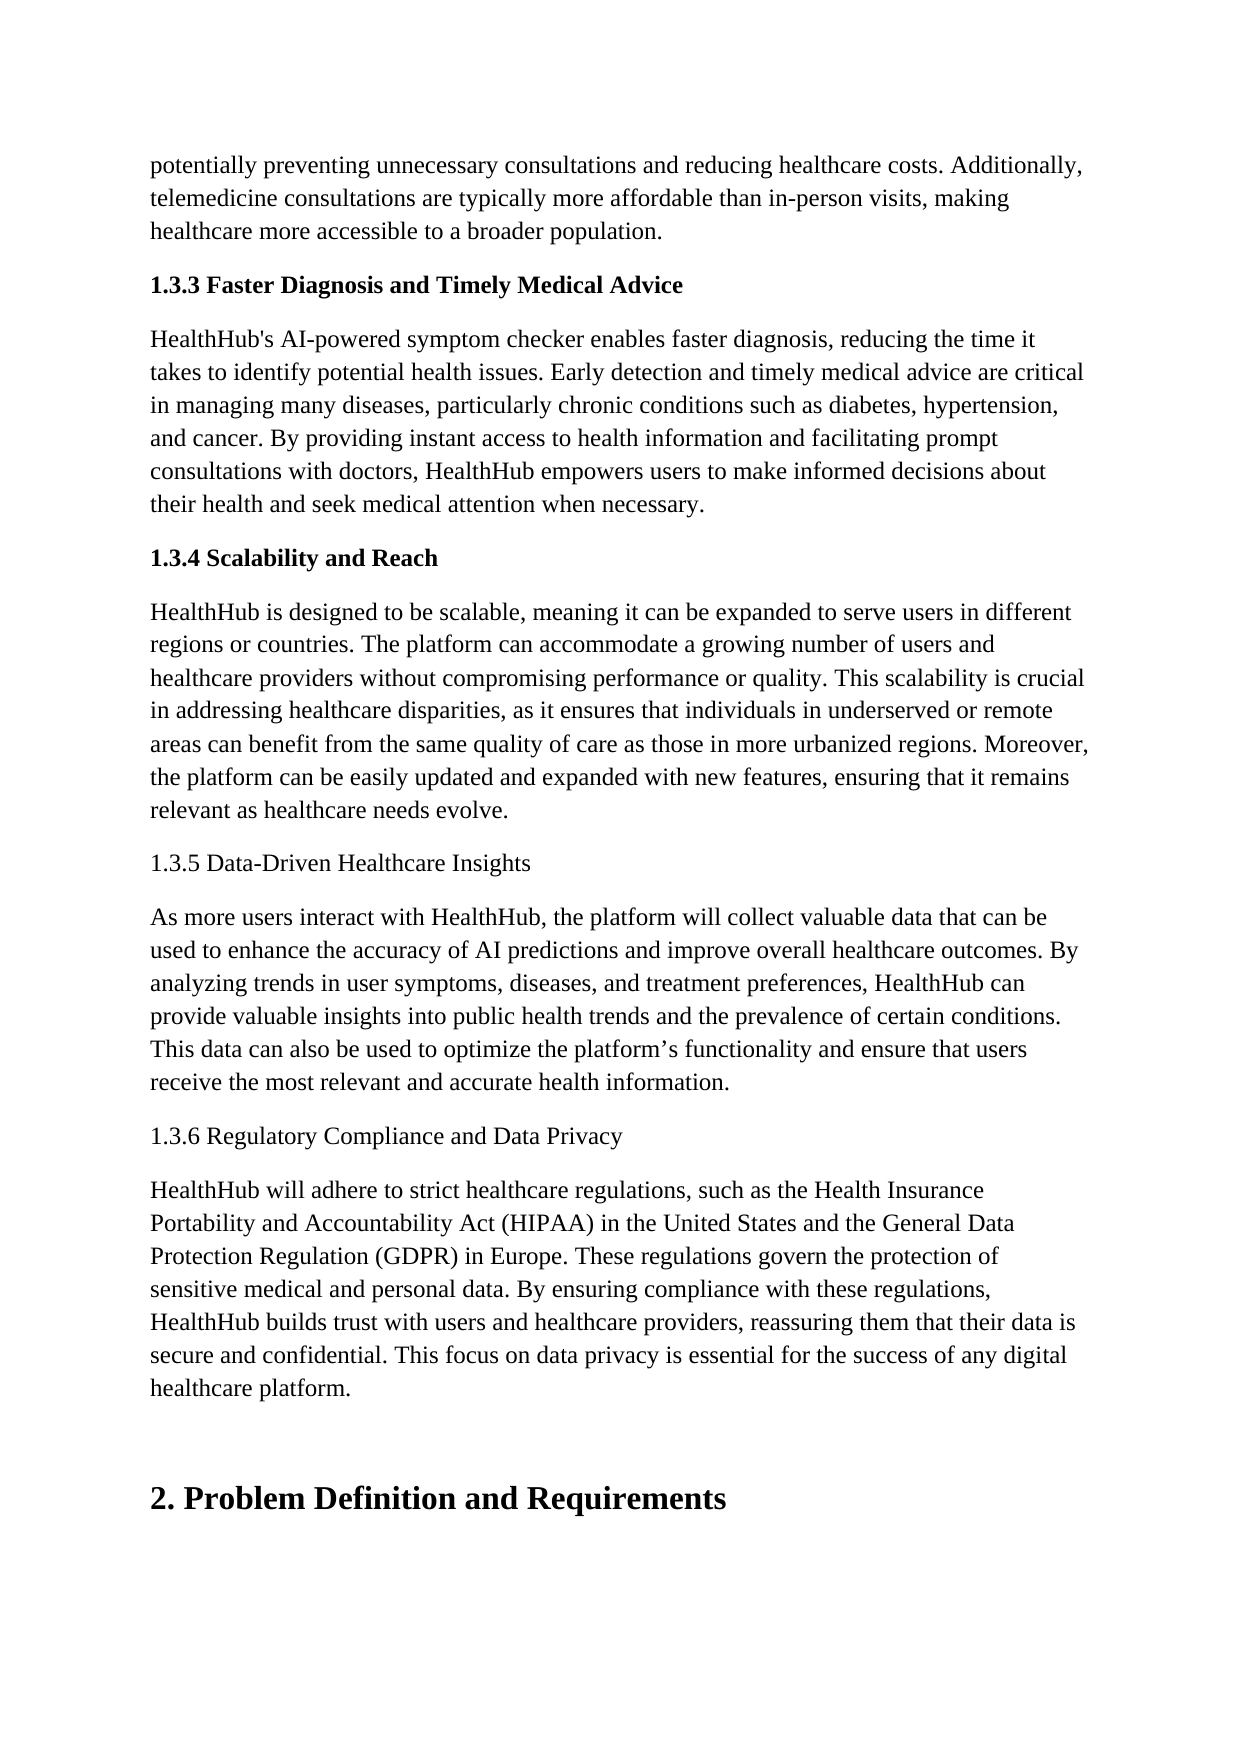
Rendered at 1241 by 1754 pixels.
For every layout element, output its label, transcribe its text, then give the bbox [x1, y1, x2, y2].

text HealthHub's AI-powered symptom checker enables faster diagnosis, reducing the time it takes to identify potential health issues. Early detection and timely medical advice are critical in managing many diseases, particularly chronic conditions such as diabetes, hypertension, and cancer. By providing instant access to health information and facilitating prompt consultations with doctors, HealthHub empowers users to make informed decisions about their health and seek medical attention when necessary. [150, 324, 1090, 518]
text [150, 150, 1090, 245]
text 1.3.3 Faster Diagnosis and Timely Medical Advice [150, 270, 1090, 299]
text 2. Problem Definition and Requirements [150, 1478, 1090, 1517]
text HealthHub is designed to be scalable, meaning it can be expanded to serve users in different regions or countries. The platform can accommodate a growing number of users and healthcare providers without compromising performance or quality. This scalability is crucial in addressing healthcare disparities, as it ensures that individuals in underserved or remote areas can benefit from the same quality of care as those in more urbanized regions. Moreover, the platform can be easily updated and expanded with new features, ensuring that it remains relevant as healthcare needs evolve. [150, 597, 1090, 823]
text HealthHub will adhere to strict healthcare regulations, such as the Health Insurance Portability and Accountability Act (HIPAA) in the United States and the General Data Protection Regulation (GDPR) in Europe. These regulations govern the protection of sensitive medical and personal data. By ensuring compliance with these regulations, HealthHub builds trust with users and healthcare providers, reassuring them that their data is secure and confidential. This focus on data privacy is essential for the success of any digital healthcare platform. [150, 1175, 1090, 1402]
text 1.3.6 Regulatory Compliance and Data Privacy [150, 1121, 1090, 1150]
text As more users interact with HealthHub, the platform will collect valuable data that can be used to enhance the accuracy of AI predictions and improve overall healthcare outcomes. By analyzing trends in user symptoms, diseases, and treatment preferences, HealthHub can provide valuable insights into public health trends and the prevalence of certain conditions. This data can also be used to optimize the platform’s functionality and ensure that users receive the most relevant and accurate health information. [150, 902, 1090, 1096]
text 1.3.5 Data-Driven Healthcare Insights [150, 848, 1090, 877]
text 1.3.4 Scalability and Reach [150, 543, 1090, 571]
